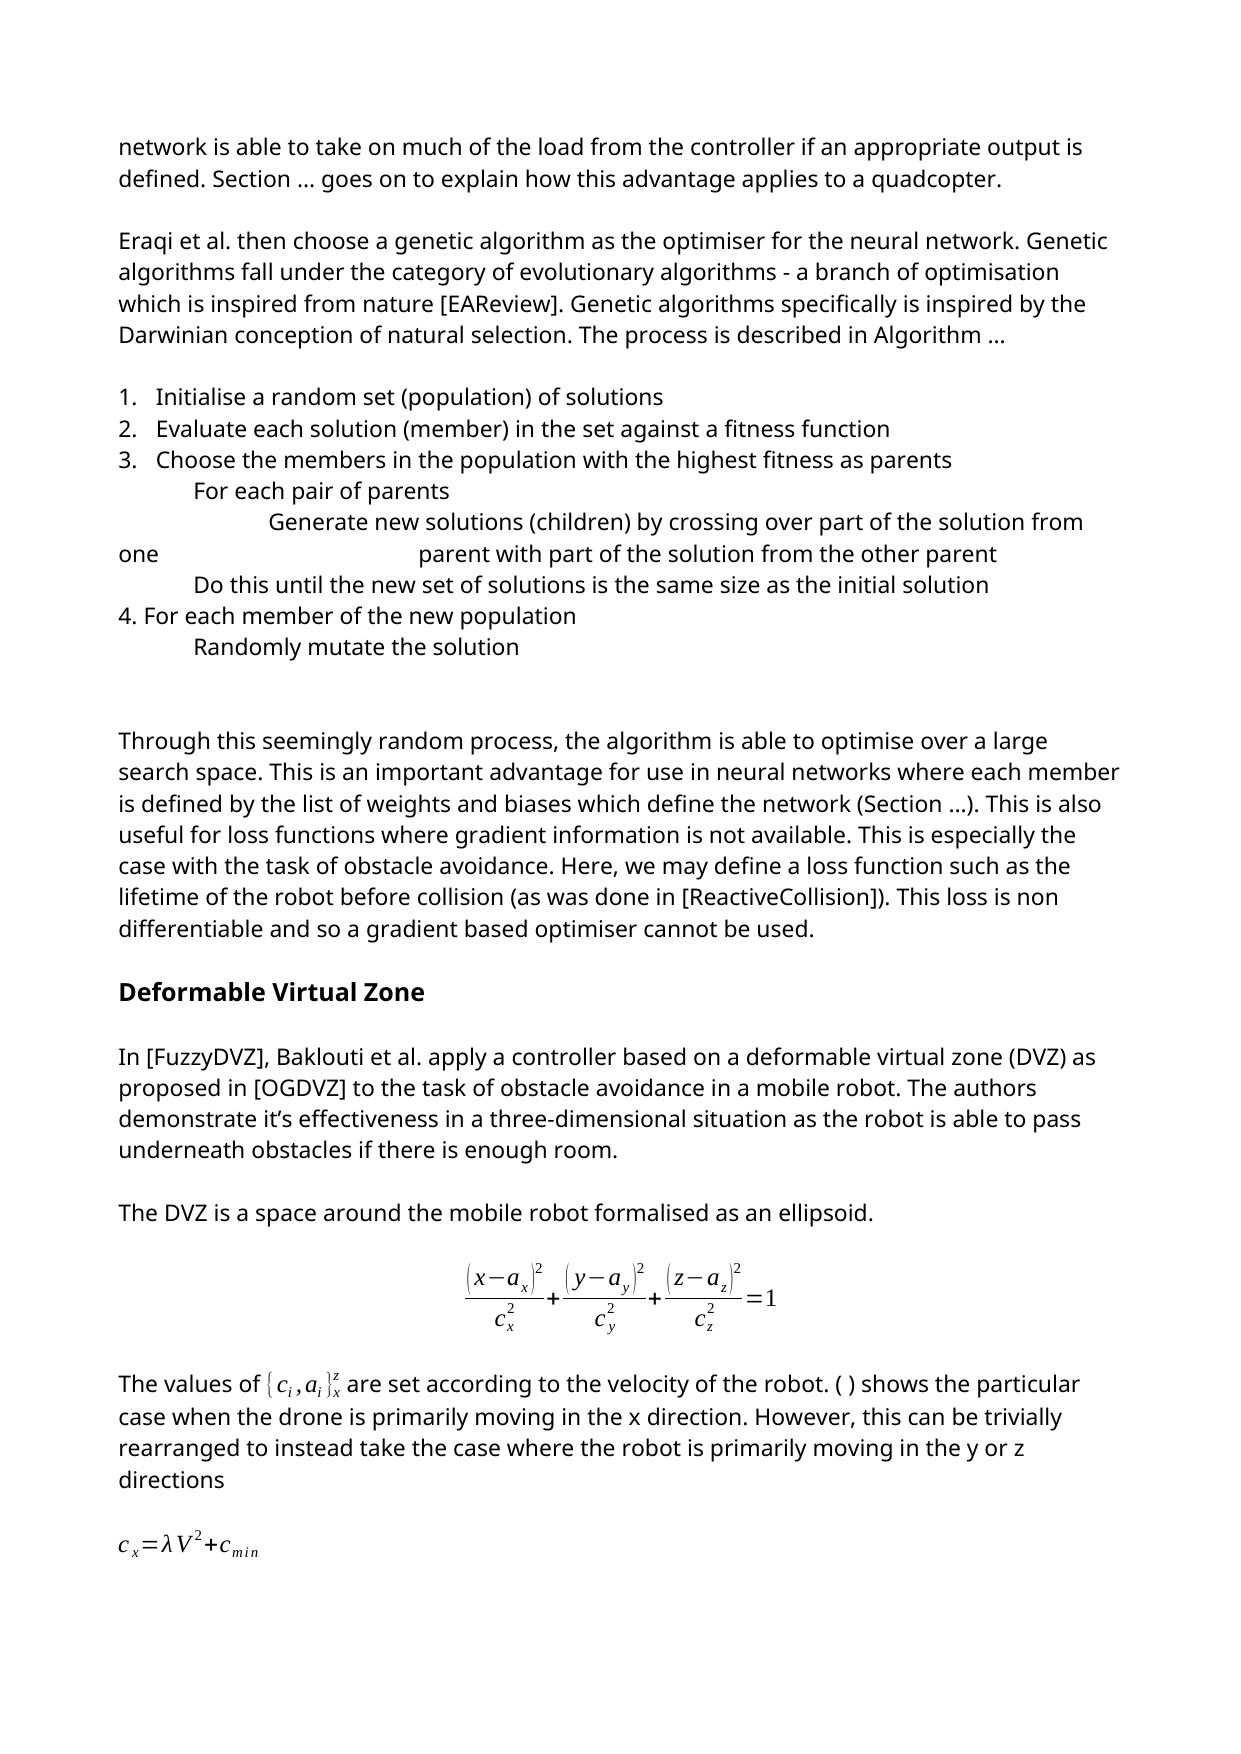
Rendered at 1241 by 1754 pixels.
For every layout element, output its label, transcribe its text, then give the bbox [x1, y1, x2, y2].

text The values of are set according to the velocity of the robot. ( ) shows the particular case when the drone is primarily moving in the x direction. However, this can be trivially rearranged to instead take the case where the robot is primarily moving in the y or z directions [118, 1366, 1122, 1495]
text Generate new solutions (children) by crossing over part of the solution from one parent with part of the solution from the other parent [118, 506, 1122, 569]
text In [FuzzyDVZ], Baklouti et al. apply a controller based on a deformable virtual zone (DVZ) as proposed in [OGDVZ] to the task of obstacle avoidance in a mobile robot. The authors demonstrate it’s effectiveness in a three-dimensional situation as the robot is able to pass underneath obstacles if there is enough room. [118, 1040, 1122, 1165]
text The DVZ is a space around the mobile robot formalised as an ellipsoid. [118, 1197, 1122, 1228]
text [118, 131, 1122, 194]
text Randomly mutate the solution [118, 631, 1122, 663]
subtitle Deformable Virtual Zone [118, 975, 1122, 1009]
text Eraqi et al. then choose a genetic algorithm as the optimiser for the neural network. Genetic algorithms fall under the category of evolutionary algorithms - a branch of optimisation which is inspired from nature [EAReview]. Genetic algorithms specifically is inspired by the Darwinian conception of natural selection. The process is described in Algorithm … [118, 225, 1122, 350]
list Evaluate each solution (member) in the set against a fitness function [118, 413, 1122, 444]
list Initialise a random set (population) of solutions [118, 381, 1122, 413]
text For each pair of parents [118, 475, 1122, 506]
text 4. For each member of the new population [118, 600, 1122, 631]
text Through this seemingly random process, the algorithm is able to optimise over a large search space. This is an important advantage for use in neural networks where each member is defined by the list of weights and biases which define the network (Section …). This is also useful for loss functions where gradient information is not available. This is especially the case with the task of obstacle avoidance. Here, we may define a loss function such as the lifetime of the robot before collision (as was done in [ReactiveCollision]). This loss is non differentiable and so a gradient based optimiser cannot be used. [118, 725, 1122, 944]
list Choose the members in the population with the highest fitness as parents [118, 444, 1122, 475]
text Do this until the new set of solutions is the same size as the initial solution [118, 569, 1122, 600]
